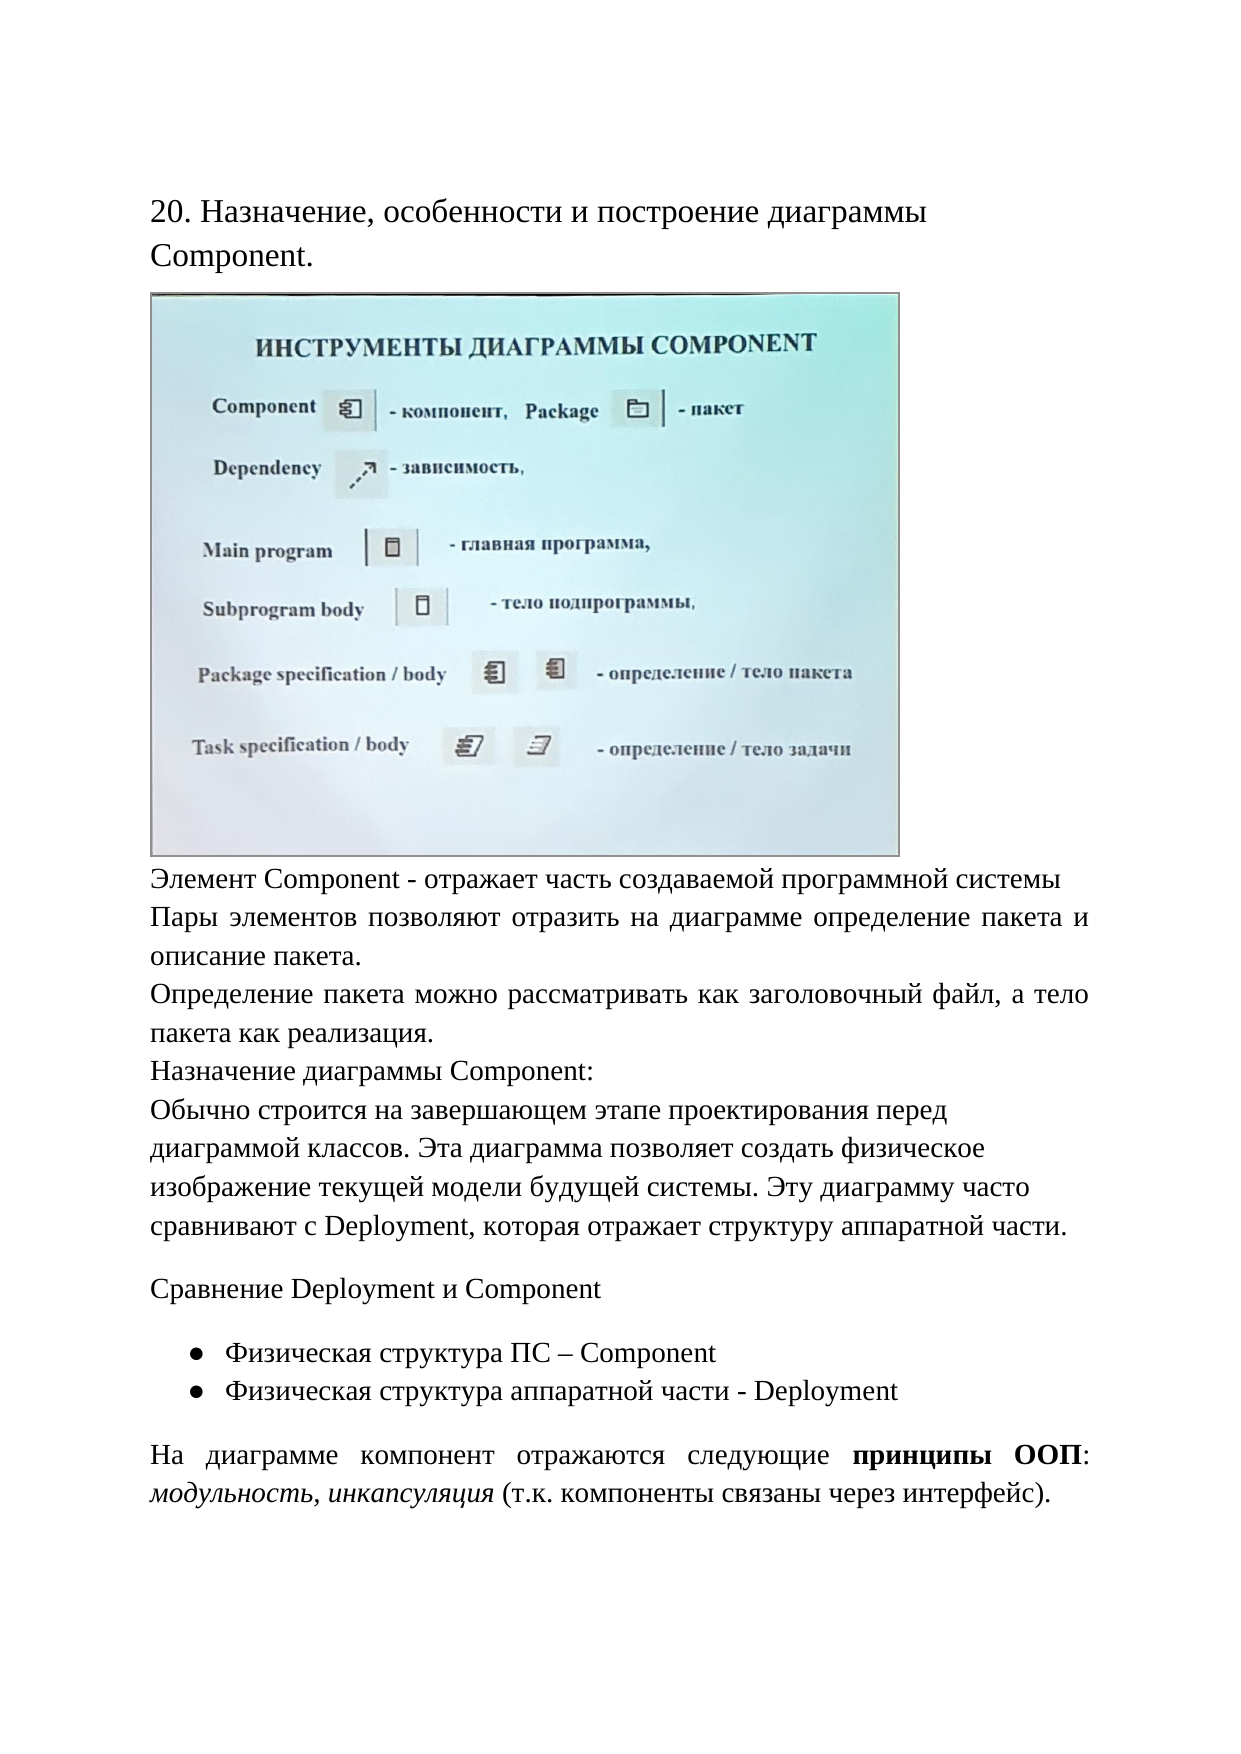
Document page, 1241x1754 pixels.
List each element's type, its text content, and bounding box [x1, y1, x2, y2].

subtitle 20. Назначение, особенности и построение диаграммы Component. [150, 192, 1090, 274]
text Назначение диаграммы Component: [150, 1053, 1090, 1087]
text Пары элементов позволяют отразить на диаграмме определение пакета и описание пакета. [150, 899, 1090, 971]
picture [152, 294, 898, 855]
text Сравнение Deployment и Component [150, 1271, 1090, 1305]
list Физическая структура ПС – Component [187, 1335, 1090, 1368]
text Обычно строится на завершающем этапе проектирования перед диаграммой классов. Эта диаграмма позволяет создать физическое изображение текущей модели будущей системы. Эту диаграмму часто сравнивают с Deployment, которая отражает структуру аппаратной части. [150, 1092, 1090, 1241]
text Определение пакета можно рассматривать как заголовочный файл, а тело пакета как реализация. [150, 976, 1090, 1048]
text На диаграмме компонент отражаются следующие принципы ООП: модульность, инкапсуляция (т.к. компоненты связаны через интерфейс). [150, 1437, 1090, 1509]
text Элемент Component - отражает часть создаваемой программной системы [150, 861, 1090, 894]
list Физическая структура аппаратной части - Deployment [187, 1373, 1090, 1407]
